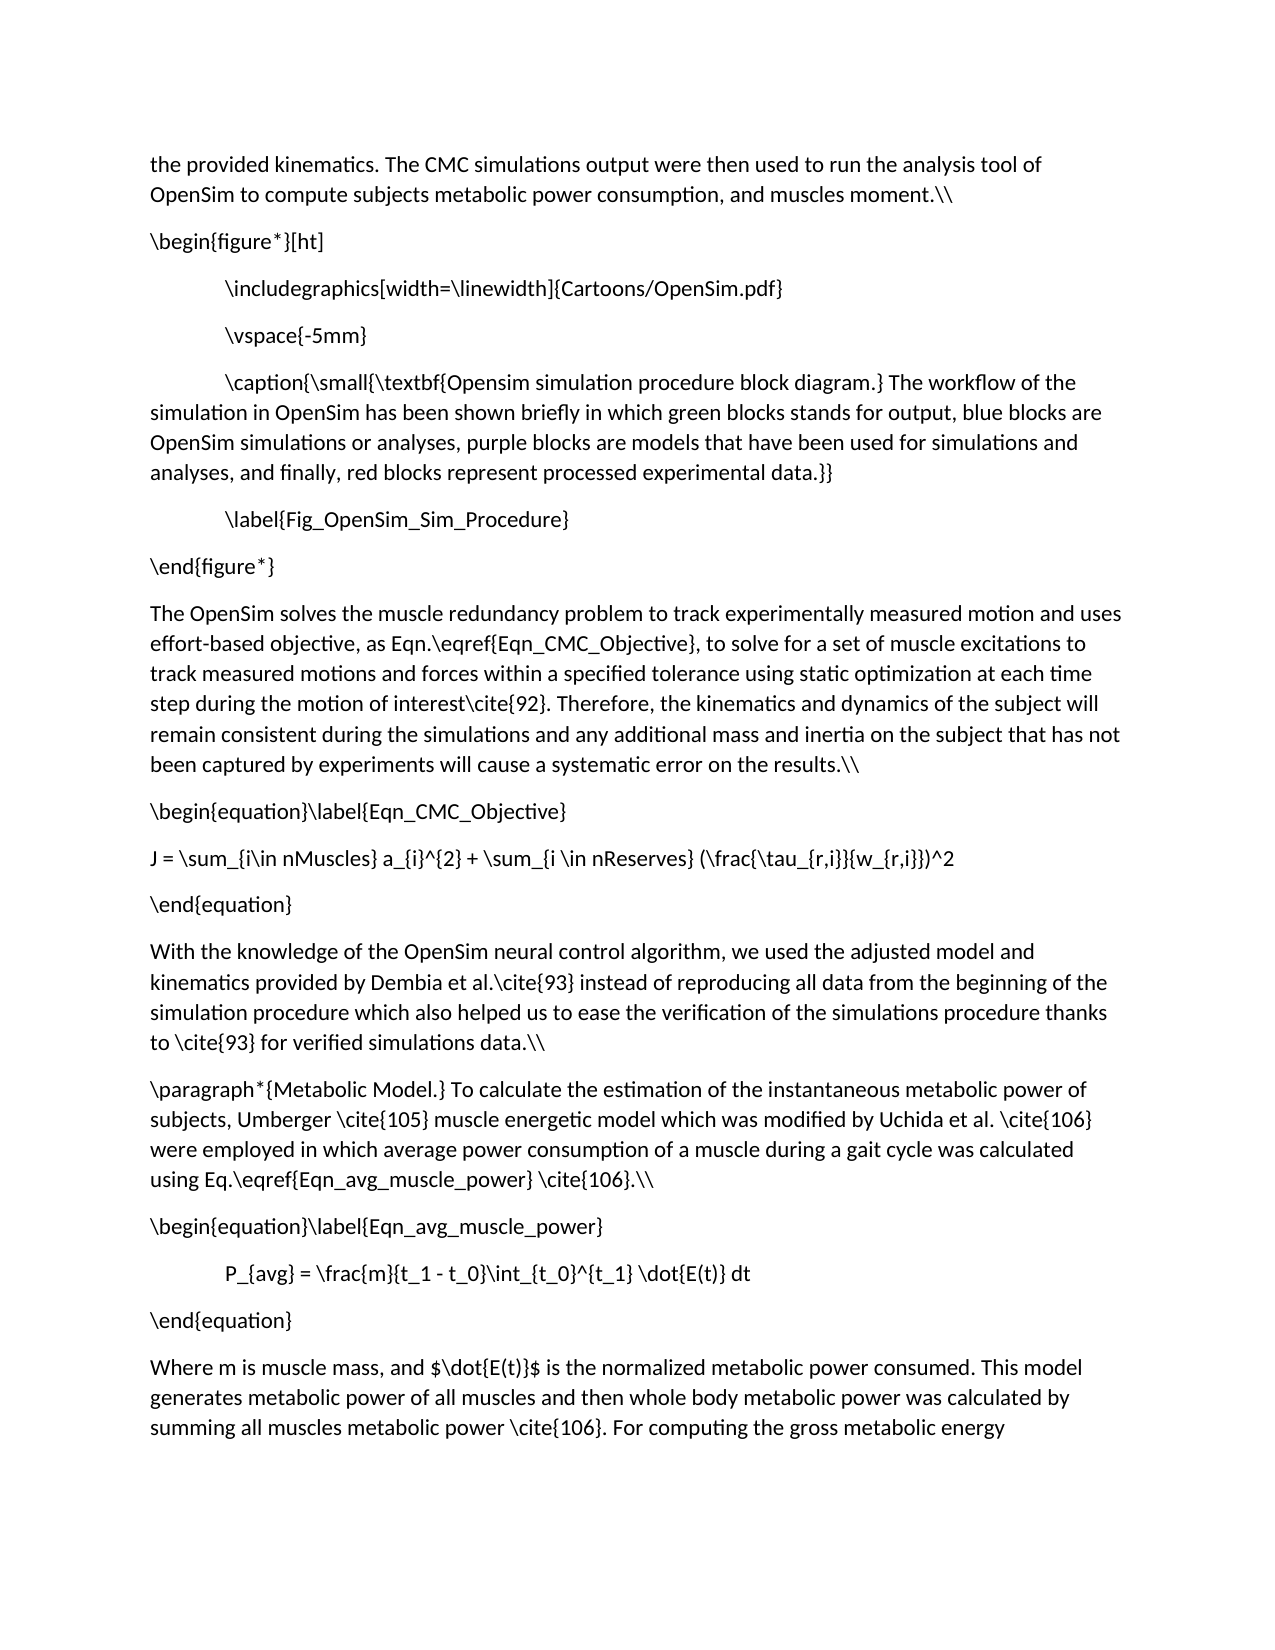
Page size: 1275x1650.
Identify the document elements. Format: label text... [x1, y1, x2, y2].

text \includegraphics[width=\linewidth]{Cartoons/OpenSim.pdf} [150, 274, 1125, 302]
text The OpenSim solves the muscle redundancy problem to track experimentally measured motion and uses effort-based objective, as Eqn.\eqref{Eqn_CMC_Objective}, to solve for a set of muscle excitations to track measured motions and forces within a specified tolerance using static optimization at each time step during the motion of interest\cite{92}. Therefore, the kinematics and dynamics of the subject will remain consistent during the simulations and any additional mass and inertia on the subject that has not been captured by experiments will cause a systematic error on the results.\\ [150, 599, 1125, 778]
text \end{equation} [150, 1306, 1125, 1334]
text \end{figure*} [150, 552, 1125, 580]
text \begin{equation}\label{Eqn_CMC_Objective} [150, 797, 1125, 825]
text J = \sum_{i\in nMuscles} a_{i}^{2} + \sum_{i \in nReserves} (\frac{\tau_{r,i}}{w_{r,i}})^2 [150, 844, 1125, 872]
text With the knowledge of the OpenSim neural control algorithm, we used the adjusted model and kinematics provided by Dembia et al.\cite{93} instead of reproducing all data from the beginning of the simulation procedure which also helped us to ease the verification of the simulations procedure thanks to \cite{93} for verified simulations data.\\ [150, 937, 1125, 1056]
text P_{avg} = \frac{m}{t_1 - t_0}\int_{t_0}^{t_1} \dot{E(t)} dt [150, 1259, 1125, 1287]
text \begin{equation}\label{Eqn_avg_muscle_power} [150, 1212, 1125, 1241]
text \end{equation} [150, 891, 1125, 919]
text \begin{figure*}[ht] [150, 227, 1125, 255]
text \paragraph*{Metabolic Model.} To calculate the estimation of the instantaneous metabolic power of subjects, Umberger \cite{105} muscle energetic model which was modified by Uchida et al. \cite{106} were employed in which average power consumption of a muscle during a gait cycle was calculated using Eq.\eqref{Eqn_avg_muscle_power} \cite{106}.\\ [150, 1075, 1125, 1194]
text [150, 1353, 1125, 1442]
text \vspace{-5mm} [150, 321, 1125, 349]
text \caption{\small{\textbf{Opensim simulation procedure block diagram.} The workflow of the simulation in OpenSim has been shown briefly in which green blocks stands for output, blue blocks are OpenSim simulations or analyses, purple blocks are models that have been used for simulations and analyses, and finally, red blocks represent processed experimental data.}} [150, 368, 1125, 486]
text \label{Fig_OpenSim_Sim_Procedure} [150, 505, 1125, 533]
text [150, 150, 1125, 208]
